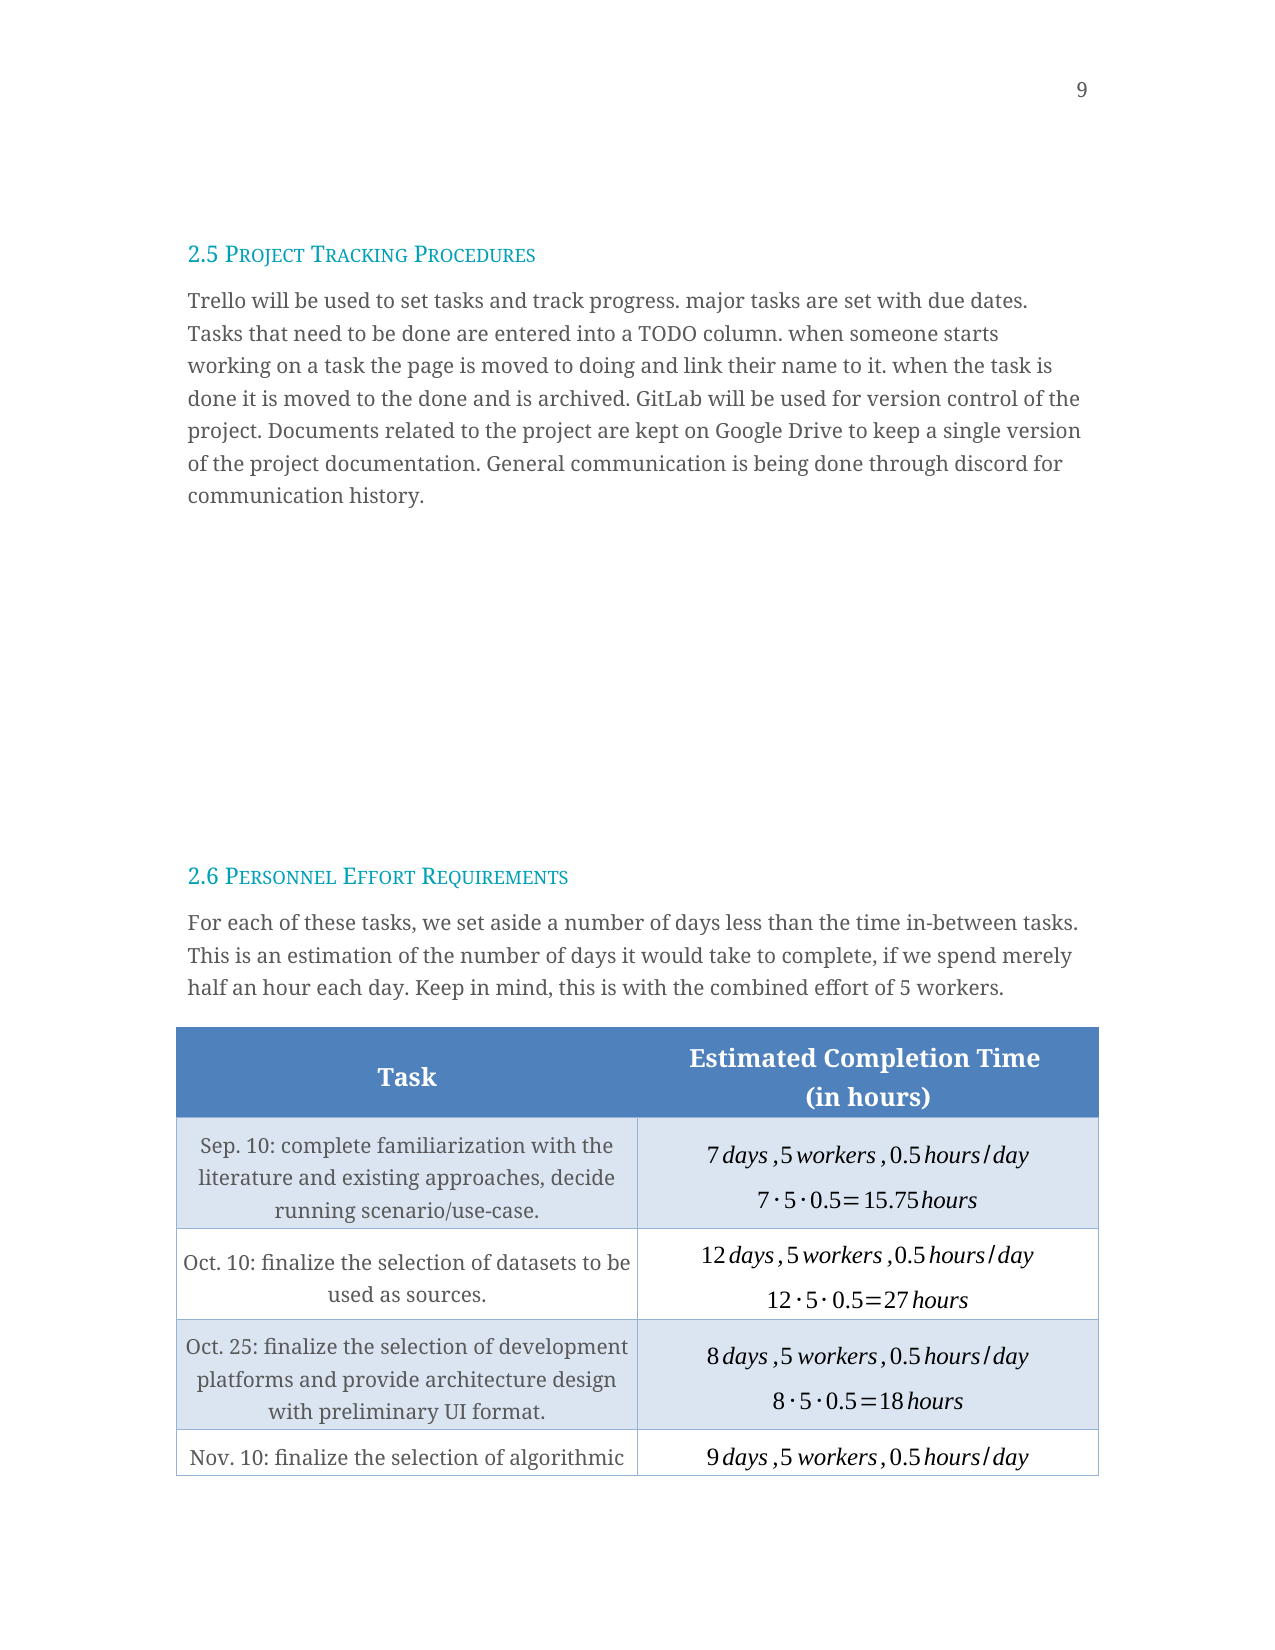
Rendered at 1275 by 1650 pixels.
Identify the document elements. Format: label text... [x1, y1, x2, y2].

subtitle 2.5 Project Tracking Procedures [187, 238, 1087, 269]
table_cell [638, 1118, 1098, 1228]
table_cell Oct. 25: finalize the selection of development platforms and provide architecture design with preliminary UI format. [177, 1320, 637, 1429]
text For each of these tasks, we set aside a number of days less than the time in-between tasks. This is an estimation of the number of days it would take to complete, if we spend merely half an hour each day. Keep in mind, this is with the combined effort of 5 workers. [187, 908, 1087, 1002]
table_cell [638, 1430, 1098, 1475]
table_header Task [177, 1028, 637, 1117]
table_header Estimated Completion Time (in hours) [638, 1028, 1098, 1117]
text Trello will be used to set tasks and track progress. major tasks are set with due dates. Tasks that need to be done are entered into a TODO column. when someone starts working on a task the page is moved to doing and link their name to it. when the task is done it is moved to the done and is archived. GitLab will be used for version control of the project. Documents related to the project are kept on Google Drive to keep a single version of the project documentation. General communication is being done through discord for communication history. [187, 286, 1087, 510]
table_cell Oct. 10: finalize the selection of datasets to be used as sources. [177, 1229, 637, 1319]
table_cell [638, 1229, 1098, 1319]
table_cell [638, 1320, 1098, 1429]
subtitle 2.6 Personnel Effort Requirements [187, 860, 1087, 891]
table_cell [177, 1430, 637, 1475]
table_cell Sep. 10: complete familiarization with the literature and existing approaches, decide running scenario/use-case. [177, 1118, 637, 1228]
